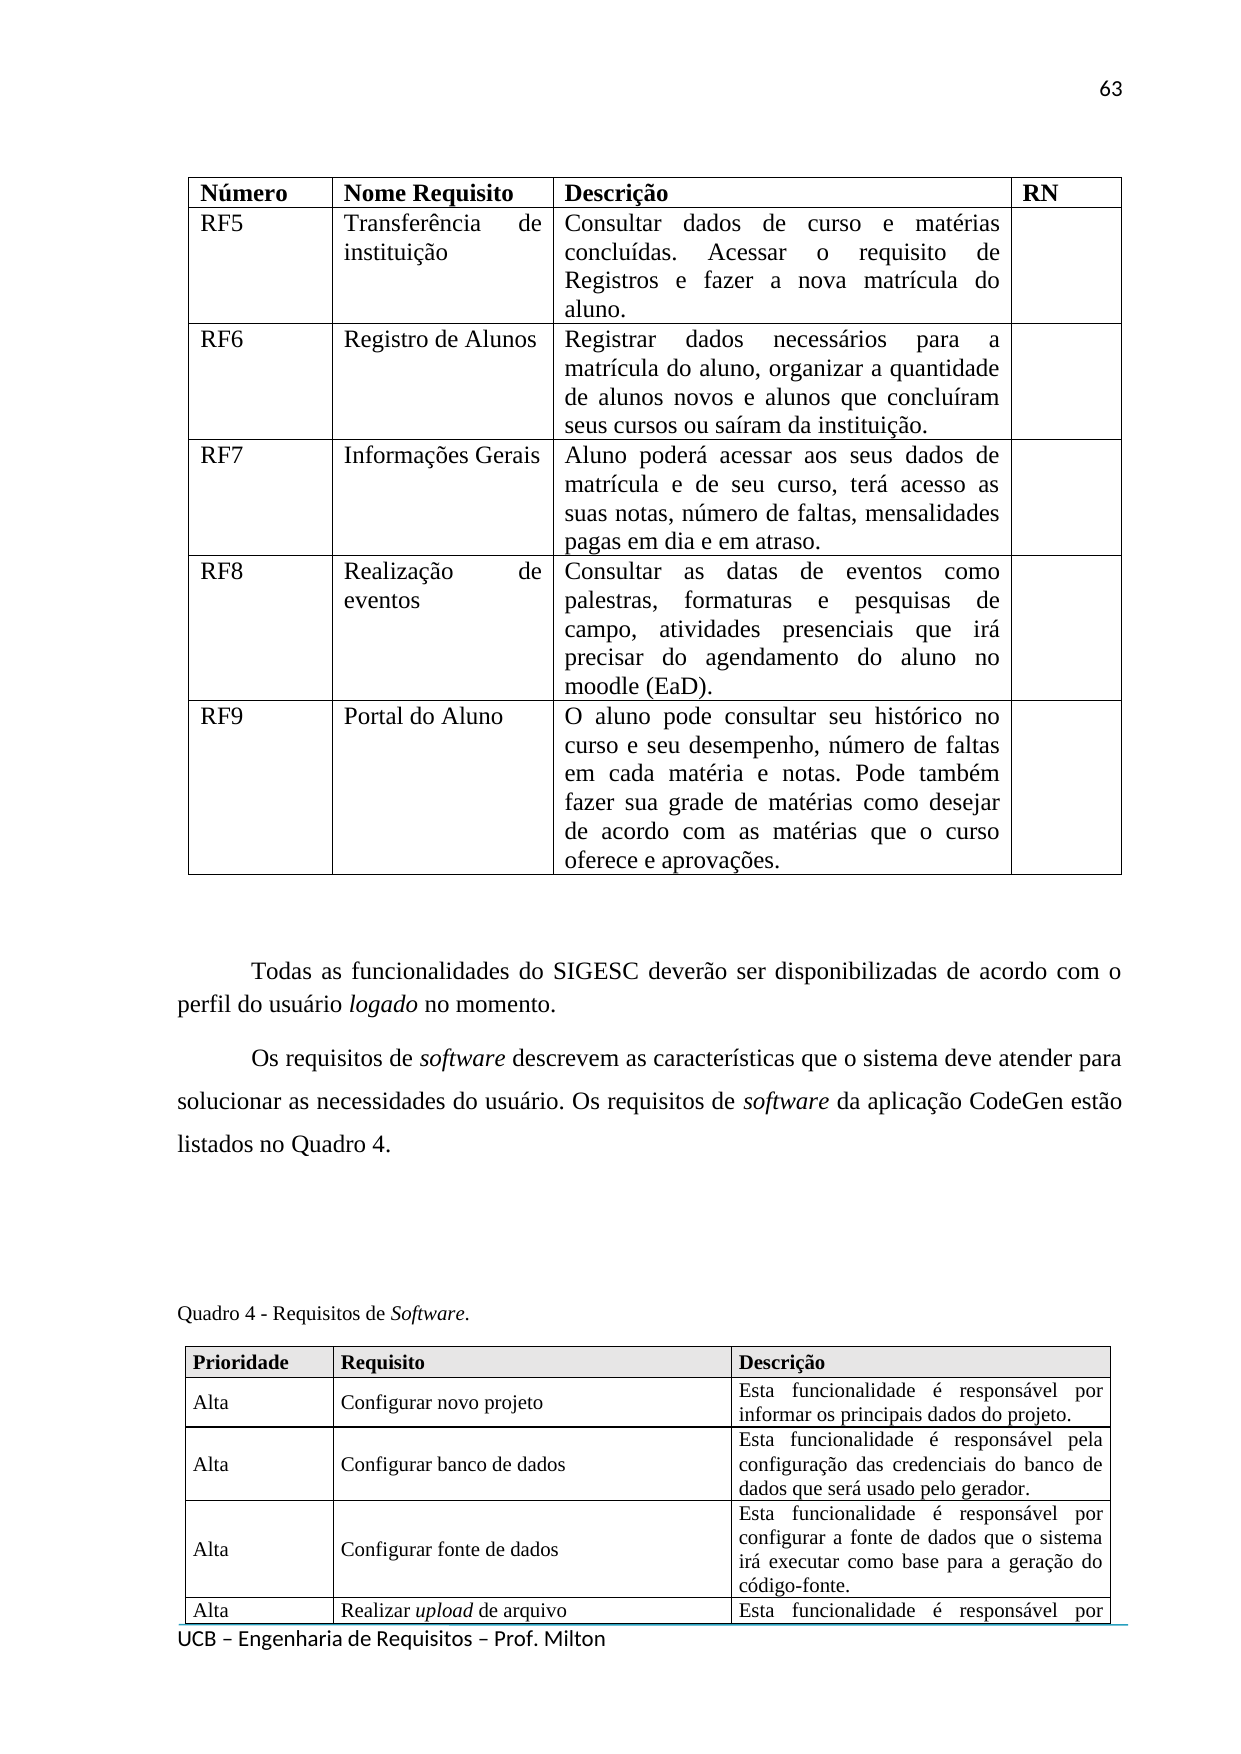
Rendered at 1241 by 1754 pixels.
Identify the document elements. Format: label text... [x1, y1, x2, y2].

table_cell Registrar dados necessários para a matrícula do aluno, organizar a quantidade de alunos novos e alunos que concluíram seus cursos ou saíram da instituição. [554, 324, 1011, 439]
table_cell Informações Gerais [333, 440, 553, 555]
text Os requisitos de software descrevem as características que o sistema deve atender para solucionar as necessidades do usuário. Os requisitos de software da aplicação CodeGen estão listados no Quadro 4. [177, 1043, 1122, 1158]
table_cell Configurar novo projeto [334, 1378, 731, 1426]
table_cell Aluno poderá acessar aos seus dados de matrícula e de seu curso, terá acesso as suas notas, número de faltas, mensalidades pagas em dia e em atraso. [554, 440, 1011, 555]
table_header Descrição [554, 178, 1011, 207]
table_cell Realização de eventos [333, 556, 553, 700]
table_cell Alta [186, 1598, 333, 1623]
table_cell O aluno pode consultar seu histórico no curso e seu desempenho, número de faltas em cada matéria e notas. Pode também fazer sua grade de matérias como desejar de acordo com as matérias que o curso oferece e aprovações. [554, 701, 1011, 873]
table_cell RF9 [189, 701, 332, 873]
table_cell Realizar upload de arquivo [334, 1598, 731, 1623]
table_cell Alta [186, 1428, 333, 1499]
table_cell RF5 [189, 208, 332, 323]
table_cell [1012, 556, 1121, 700]
table_cell Esta funcionalidade é responsável por informar os principais dados do projeto. [732, 1378, 1110, 1426]
table_cell Consultar as datas de eventos como palestras, formaturas e pesquisas de campo, atividades presenciais que irá precisar do agendamento do aluno no moodle (EaD). [554, 556, 1011, 700]
table_cell [1012, 208, 1121, 323]
table_cell Transferência de instituição [333, 208, 553, 323]
table_cell RF7 [189, 440, 332, 555]
table_cell RF8 [189, 556, 332, 700]
table_cell Registro de Alunos [333, 324, 553, 439]
table_cell Portal do Aluno [333, 701, 553, 873]
table_header Descrição [732, 1347, 1110, 1377]
table_cell [1012, 440, 1121, 555]
table_cell Alta [186, 1378, 333, 1426]
table_cell Esta funcionalidade é responsável por configurar a fonte de dados que o sistema irá executar como base para a geração do código-fonte. [732, 1501, 1110, 1597]
text Quadro 4 - Requisitos de Software. [177, 1301, 1122, 1325]
table_header Requisito [334, 1347, 731, 1377]
table_cell Configurar fonte de dados [334, 1501, 731, 1597]
table_cell Configurar banco de dados [334, 1428, 731, 1499]
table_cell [732, 1598, 1110, 1623]
table_cell Esta funcionalidade é responsável pela configuração das credenciais do banco de dados que será usado pelo gerador. [732, 1428, 1110, 1499]
table_header Nome Requisito [333, 178, 553, 207]
table_cell [1012, 701, 1121, 873]
table_header RN [1012, 178, 1121, 207]
table_cell Consultar dados de curso e matérias concluídas. Acessar o requisito de Registros e fazer a nova matrícula do aluno. [554, 208, 1011, 323]
text Todas as funcionalidades do SIGESC deverão ser disponibilizadas de acordo com o perfil do usuário logado no momento. [177, 956, 1122, 1018]
table_header Número [189, 178, 332, 207]
table_header Prioridade [186, 1347, 333, 1377]
table_cell RF6 [189, 324, 332, 439]
table_cell Alta [186, 1501, 333, 1597]
table_cell [1012, 324, 1121, 439]
